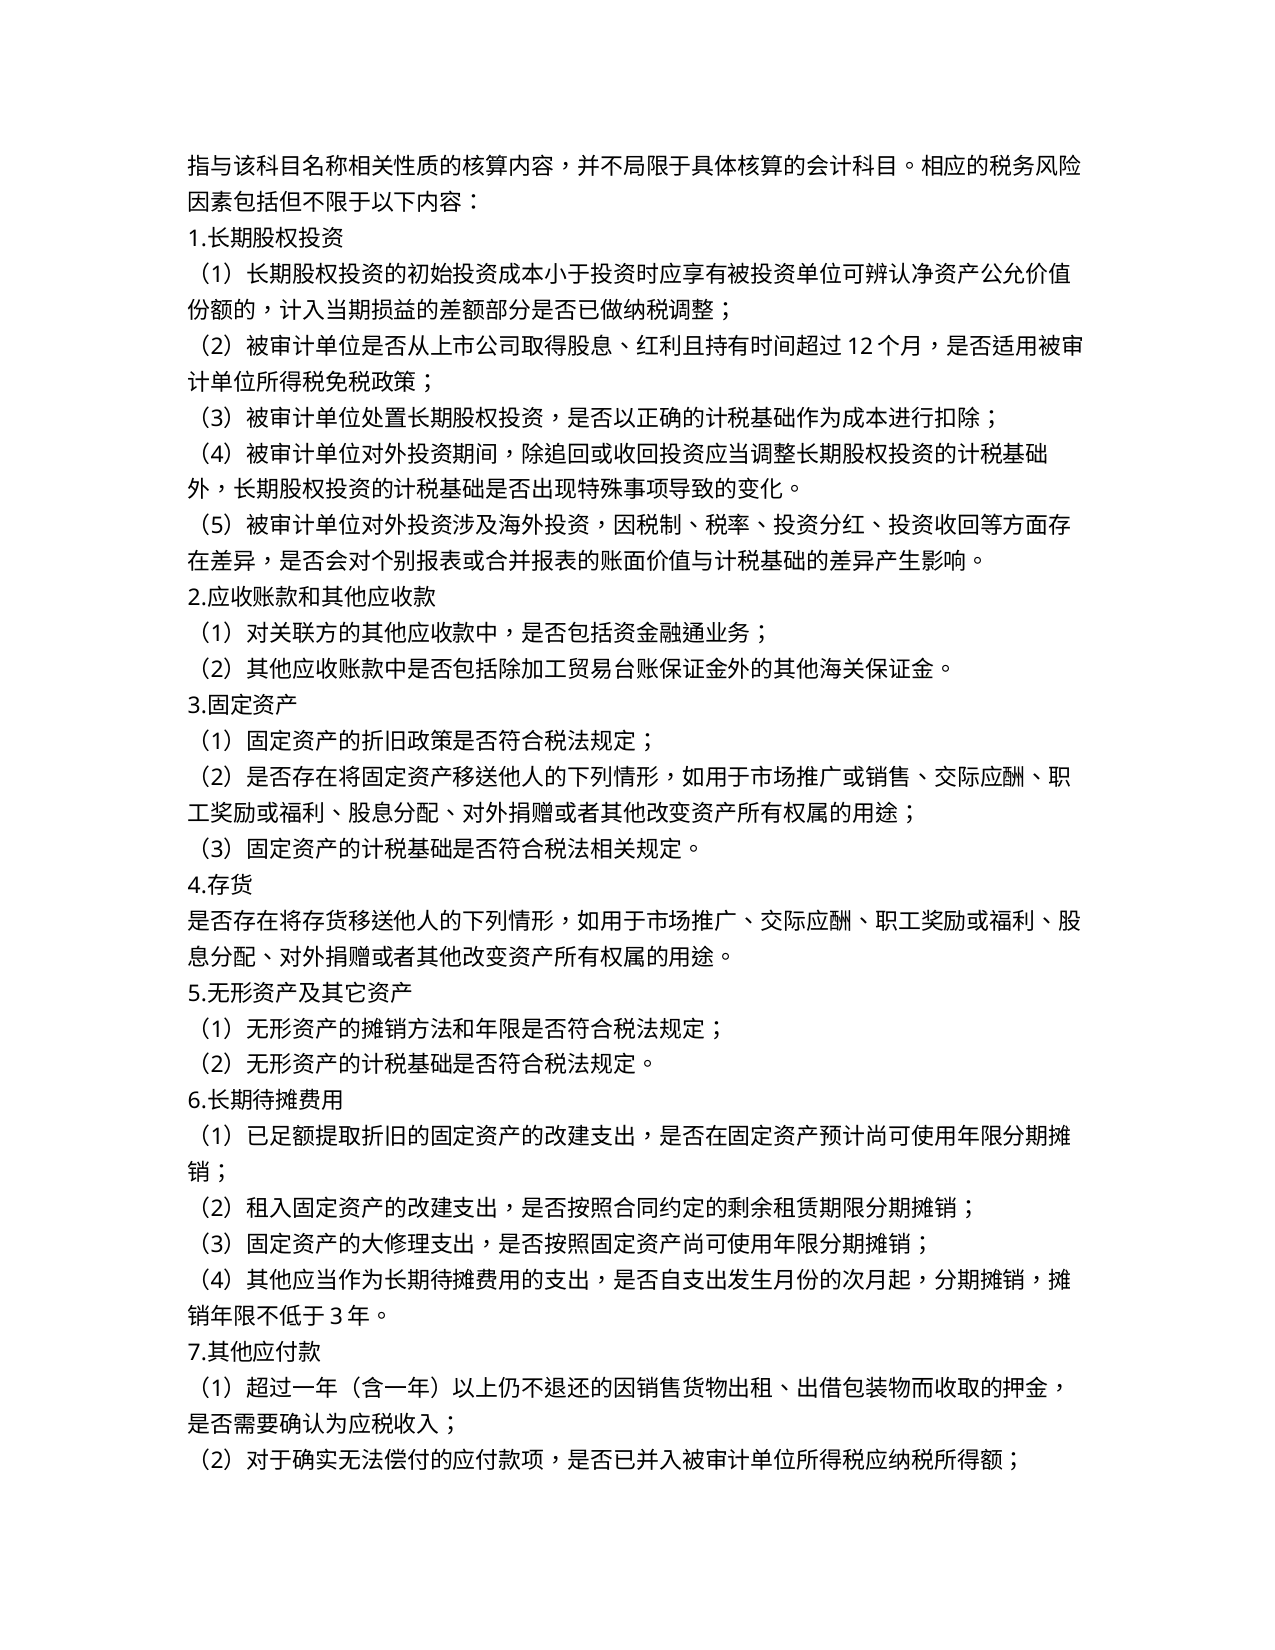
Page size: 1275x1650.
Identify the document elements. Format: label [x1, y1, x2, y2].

text [187, 150, 1087, 1475]
